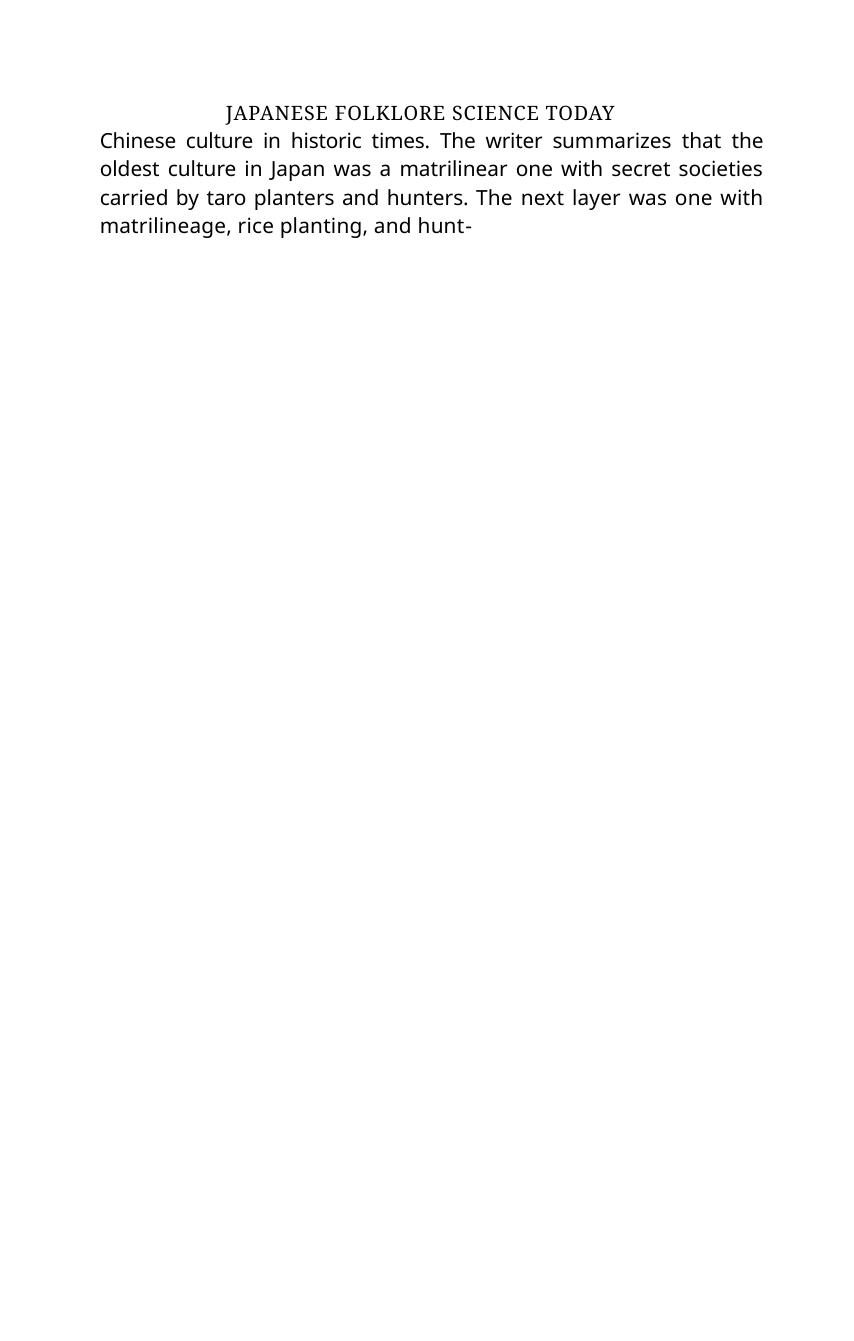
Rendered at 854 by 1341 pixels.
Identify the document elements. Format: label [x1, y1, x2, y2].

text [99, 126, 763, 239]
